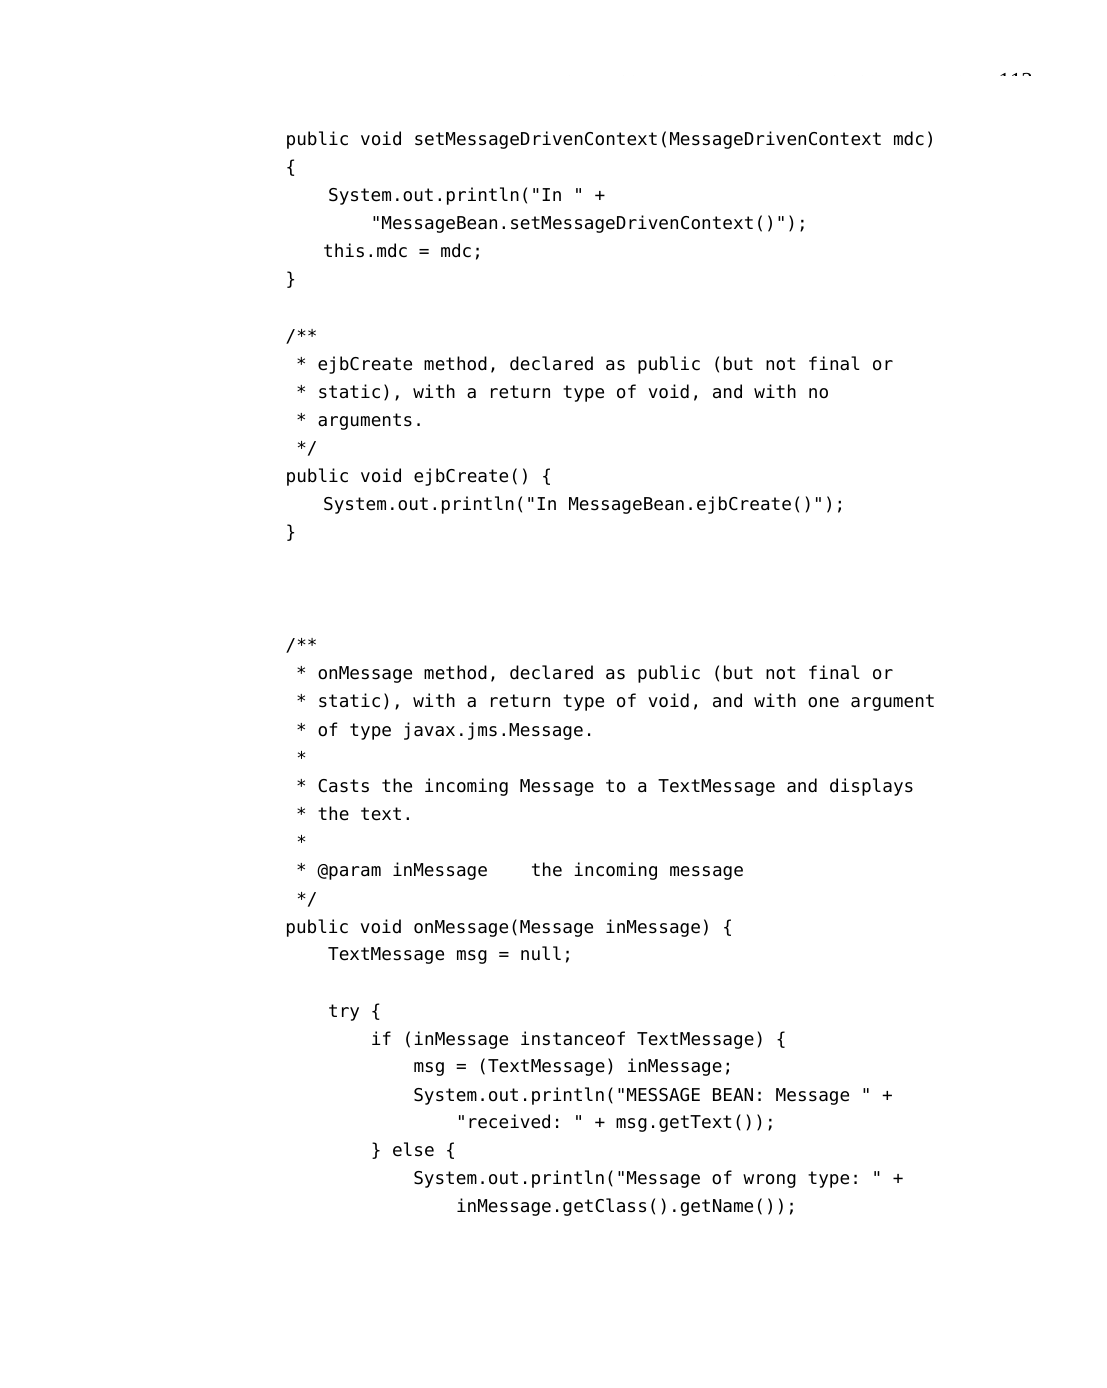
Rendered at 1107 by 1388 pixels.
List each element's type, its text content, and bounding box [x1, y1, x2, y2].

list static), with a return type of void, and with no [296, 382, 1029, 402]
text /** [285, 635, 1029, 656]
text try { [328, 1001, 1029, 1021]
text */ [296, 888, 1029, 909]
list @param inMessage the incoming message [296, 860, 1029, 881]
text if (inMessage instanceof TextMessage) { msg = (TextMessage) inMessage; [371, 1029, 788, 1077]
list onMessage method, declared as public (but not final or [296, 663, 1029, 684]
text } else { [371, 1140, 1029, 1161]
text System.out.println("In MessageBean.ejbCreate()"); [323, 494, 1029, 515]
text */ [296, 438, 1029, 459]
list of type javax.jms.Message. [296, 719, 1029, 740]
text { [285, 157, 1029, 178]
text public void onMessage(Message inMessage) { TextMessage msg = null; [285, 917, 735, 965]
text public void setMessageDrivenContext(MessageDrivenContext mdc) [285, 129, 1029, 150]
text public void ejbCreate() { [285, 466, 1029, 487]
list the text. [296, 804, 1029, 824]
text System.out.println("Message of wrong type: " + inMessage.getClass().getName()); [413, 1168, 906, 1217]
text } [285, 522, 1029, 543]
text System.out.println("MESSAGE BEAN: Message " + "received: " + msg.getText()); [413, 1084, 895, 1133]
list static), with a return type of void, and with one argument [296, 691, 1029, 712]
list Casts the incoming Message to a TextMessage and displays [296, 776, 1029, 796]
list ejbCreate method, declared as public (but not final or [296, 354, 1029, 374]
list arguments. [296, 410, 1029, 431]
text * [296, 832, 1029, 853]
text /** [285, 326, 1029, 346]
text } [285, 269, 1029, 290]
text * [296, 748, 1029, 768]
text System.out.println("In " + "MessageBean.setMessageDrivenContext()"); [328, 185, 810, 234]
text this.mdc = mdc; [323, 241, 1029, 262]
